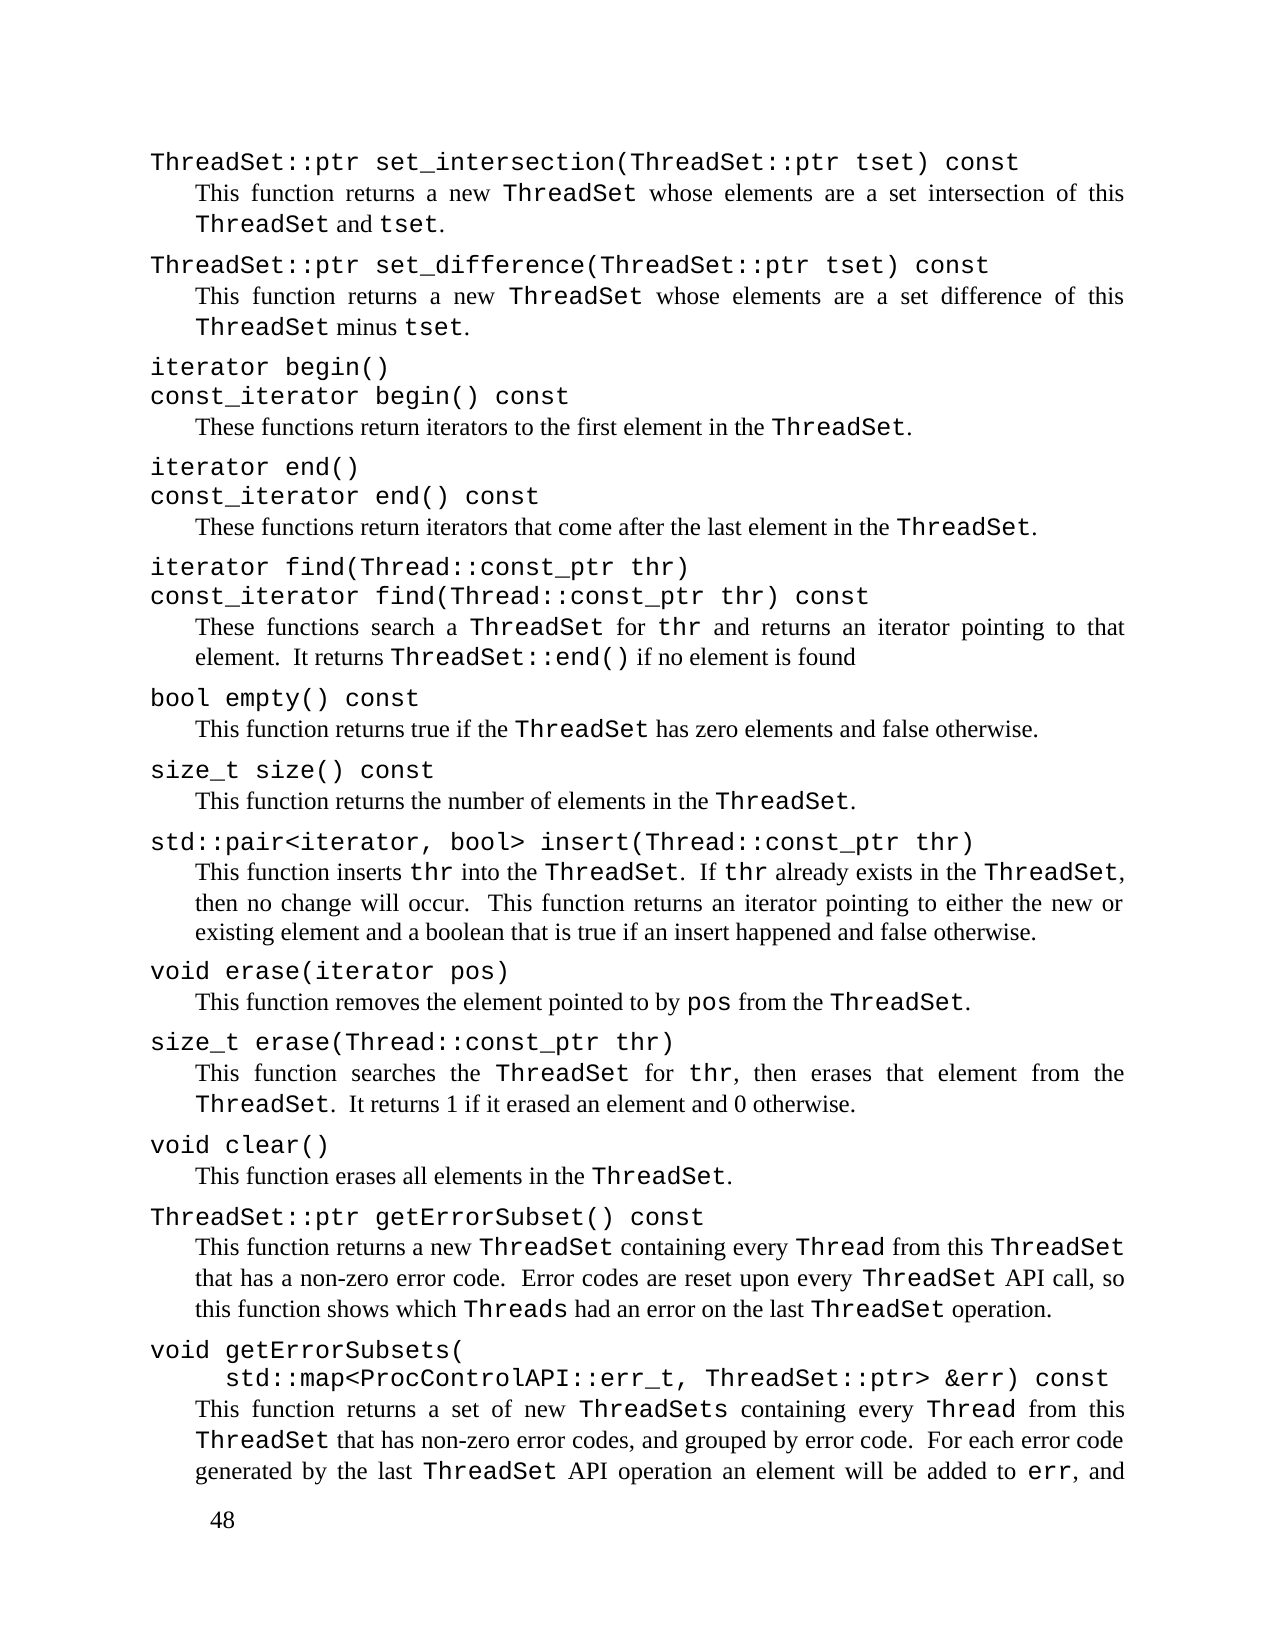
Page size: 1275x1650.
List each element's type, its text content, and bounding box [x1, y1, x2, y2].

text void erase(iterator pos) [150, 958, 1125, 987]
text void clear() [150, 1132, 1125, 1161]
text size_t erase(Thread::const_ptr thr) [150, 1030, 1125, 1058]
text These functions search a ThreadSet for thr and returns an iterator pointing to that element. It returns ThreadSet::end() if no element is found [195, 612, 1125, 673]
text const_iterator begin() const [150, 383, 1125, 412]
text bool empty() const [150, 686, 1125, 714]
text void getErrorSubsets( std::map<ProcControlAPI::err_t, ThreadSet::ptr> &err) const [150, 1337, 1125, 1394]
text std::pair<iterator, bool> insert(Thread::const_ptr thr) [150, 829, 1125, 857]
text This function searches the ThreadSet for thr, then erases that element from the ThreadSet. It returns 1 if it erased an element and 0 otherwise. [195, 1058, 1125, 1120]
text This function returns a new ThreadSet whose elements are a set difference of this ThreadSet minus tset. [195, 281, 1125, 342]
text This function inserts thr into the ThreadSet. If thr already exists in the ThreadSet, then no change will occur. This function returns an iterator pointing to either the new or existing element and a boolean that is true if an insert happened and false otherwise. [195, 857, 1125, 946]
text const_iterator end() const [150, 483, 1125, 512]
text This function erases all elements in the ThreadSet. [195, 1161, 1125, 1192]
text size_t size() const [150, 757, 1125, 786]
text This function returns the number of elements in the ThreadSet. [195, 786, 1125, 817]
text iterator end() [150, 455, 1125, 483]
text This function returns a new ThreadSet whose elements are a set intersection of this ThreadSet and tset. [195, 178, 1125, 240]
text const_iterator find(Thread::const_ptr thr) const [150, 583, 1125, 612]
text This function returns a new ThreadSet containing every Thread from this ThreadSet that has a non-zero error code. Error codes are reset upon every ThreadSet API call, so this function shows which Threads had an error on the last ThreadSet operation. [195, 1232, 1125, 1325]
text These functions return iterators that come after the last element in the ThreadSet. [195, 512, 1125, 542]
text These functions return iterators to the first element in the ThreadSet. [195, 412, 1125, 442]
text iterator find(Thread::const_ptr thr) [150, 555, 1125, 583]
text This function returns true if the ThreadSet has zero elements and false otherwise. [195, 714, 1125, 745]
text iterator begin() [150, 355, 1125, 383]
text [195, 1394, 1125, 1487]
text ThreadSet::ptr set_intersection(ThreadSet::ptr tset) const [150, 150, 1125, 178]
text ThreadSet::ptr set_difference(ThreadSet::ptr tset) const [150, 252, 1125, 281]
text This function removes the element pointed to by pos from the ThreadSet. [195, 987, 1125, 1017]
text ThreadSet::ptr getErrorSubset() const [150, 1204, 1125, 1232]
